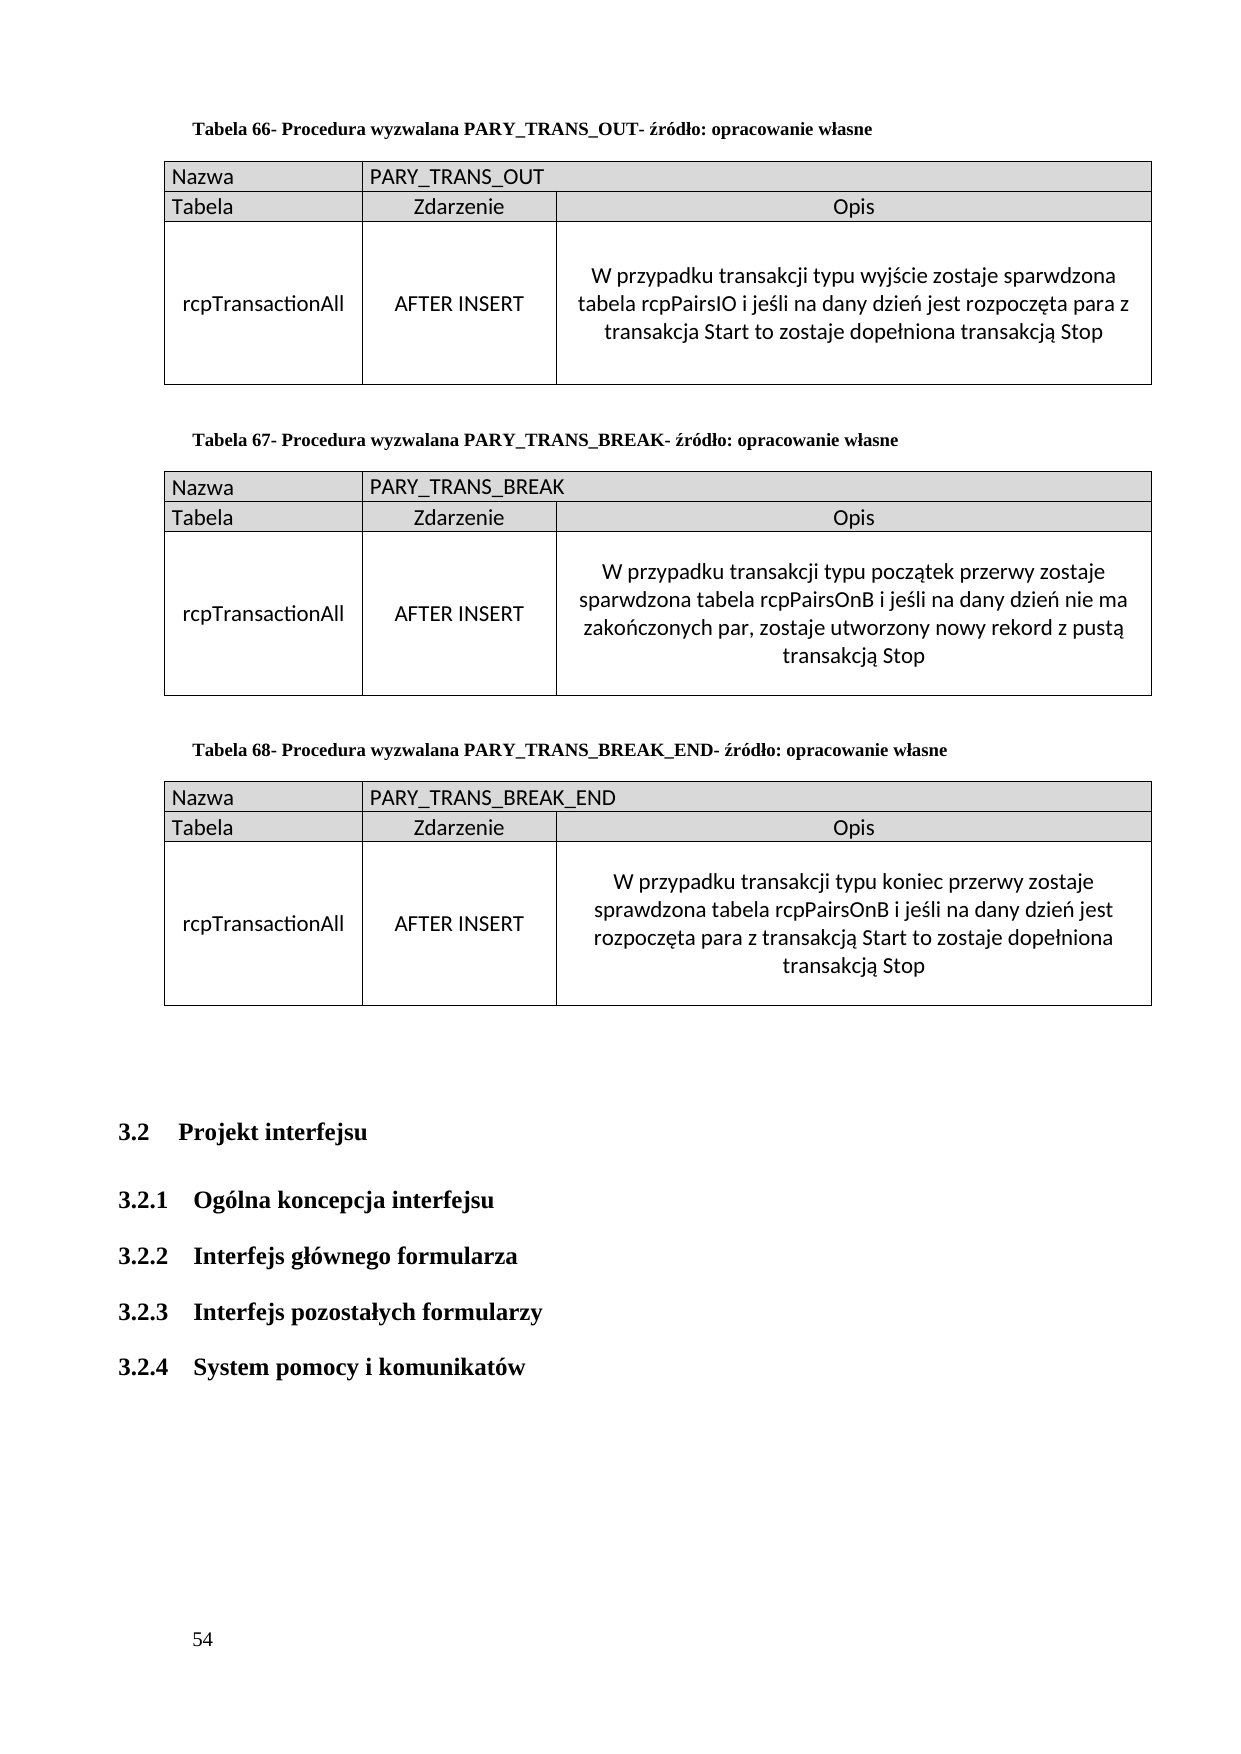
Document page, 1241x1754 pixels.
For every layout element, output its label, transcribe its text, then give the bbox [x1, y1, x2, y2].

subtitle Projekt interfejsu [118, 1117, 1122, 1146]
table_cell Zdarzenie [363, 192, 556, 221]
subtitle Interfejs pozostałych formularzy [118, 1297, 1122, 1325]
table_cell Tabela [165, 502, 362, 531]
table_cell Tabela [165, 812, 362, 841]
text Tabela 68- Procedura wyzwalana PARY_TRANS_BREAK_END- źródło: opracowanie własne [118, 739, 1122, 760]
table_header Nazwa [165, 472, 362, 501]
text Tabela 67- Procedura wyzwalana PARY_TRANS_BREAK- źródło: opracowanie własne [118, 428, 1122, 450]
table_cell AFTER INSERT [363, 532, 556, 694]
table_cell rcpTransactionAll [165, 222, 362, 384]
text Tabela 66- Procedura wyzwalana PARY_TRANS_OUT- źródło: opracowanie własne [118, 118, 1122, 140]
table_cell rcpTransactionAll [165, 842, 362, 1005]
table_header Nazwa [165, 162, 362, 191]
subtitle Interfejs głównego formularza [118, 1241, 1122, 1270]
table_cell W przypadku transakcji typu początek przerwy zostaje sparwdzona tabela rcpPairsOnB i jeśli na dany dzień nie ma zakończonych par, zostaje utworzony nowy rekord z pustą transakcją Stop [557, 532, 1151, 694]
table_cell W przypadku transakcji typu koniec przerwy zostaje sprawdzona tabela rcpPairsOnB i jeśli na dany dzień jest rozpoczęta para z transakcją Start to zostaje dopełniona transakcją Stop [557, 842, 1151, 1005]
table_cell Tabela [165, 192, 362, 221]
table_cell Zdarzenie [363, 812, 556, 841]
subtitle Ogólna koncepcja interfejsu [118, 1185, 1122, 1214]
table_header PARY_TRANS_BREAK [363, 472, 1151, 501]
table_header PARY_TRANS_BREAK_END [363, 782, 1151, 811]
table_header PARY_TRANS_OUT [363, 162, 1151, 191]
table_header Nazwa [165, 782, 362, 811]
table_cell Opis [557, 502, 1151, 531]
table_cell AFTER INSERT [363, 222, 556, 384]
table_cell Zdarzenie [363, 502, 556, 531]
table_cell Opis [557, 812, 1151, 841]
table_cell AFTER INSERT [363, 842, 556, 1005]
table_cell Opis [557, 192, 1151, 221]
table_cell rcpTransactionAll [165, 532, 362, 694]
subtitle System pomocy i komunikatów [118, 1352, 1122, 1381]
table_cell W przypadku transakcji typu wyjście zostaje sparwdzona tabela rcpPairsIO i jeśli na dany dzień jest rozpoczęta para z transakcja Start to zostaje dopełniona transakcją Stop [557, 222, 1151, 384]
